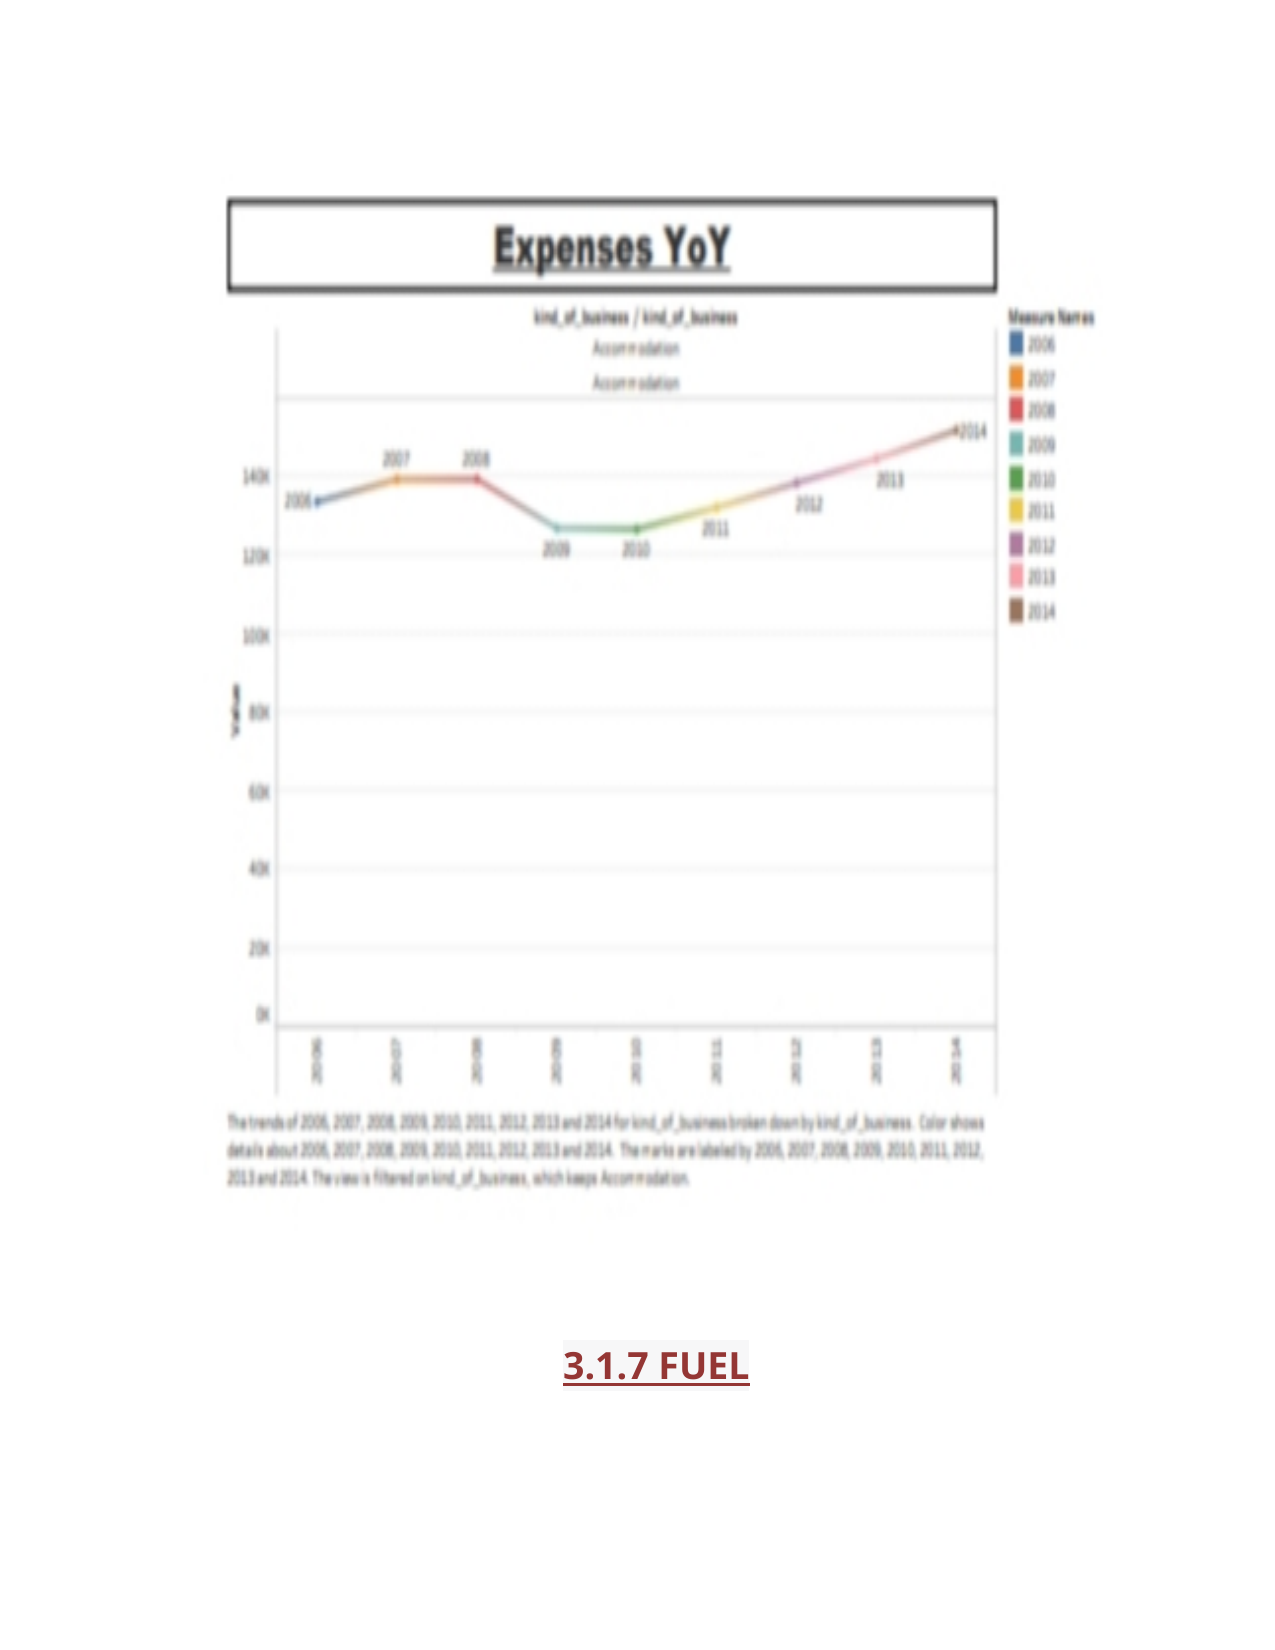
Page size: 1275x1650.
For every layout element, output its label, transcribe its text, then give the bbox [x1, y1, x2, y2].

list 3.1.7 FUEL [187, 1339, 1125, 1391]
picture [203, 150, 1110, 1258]
